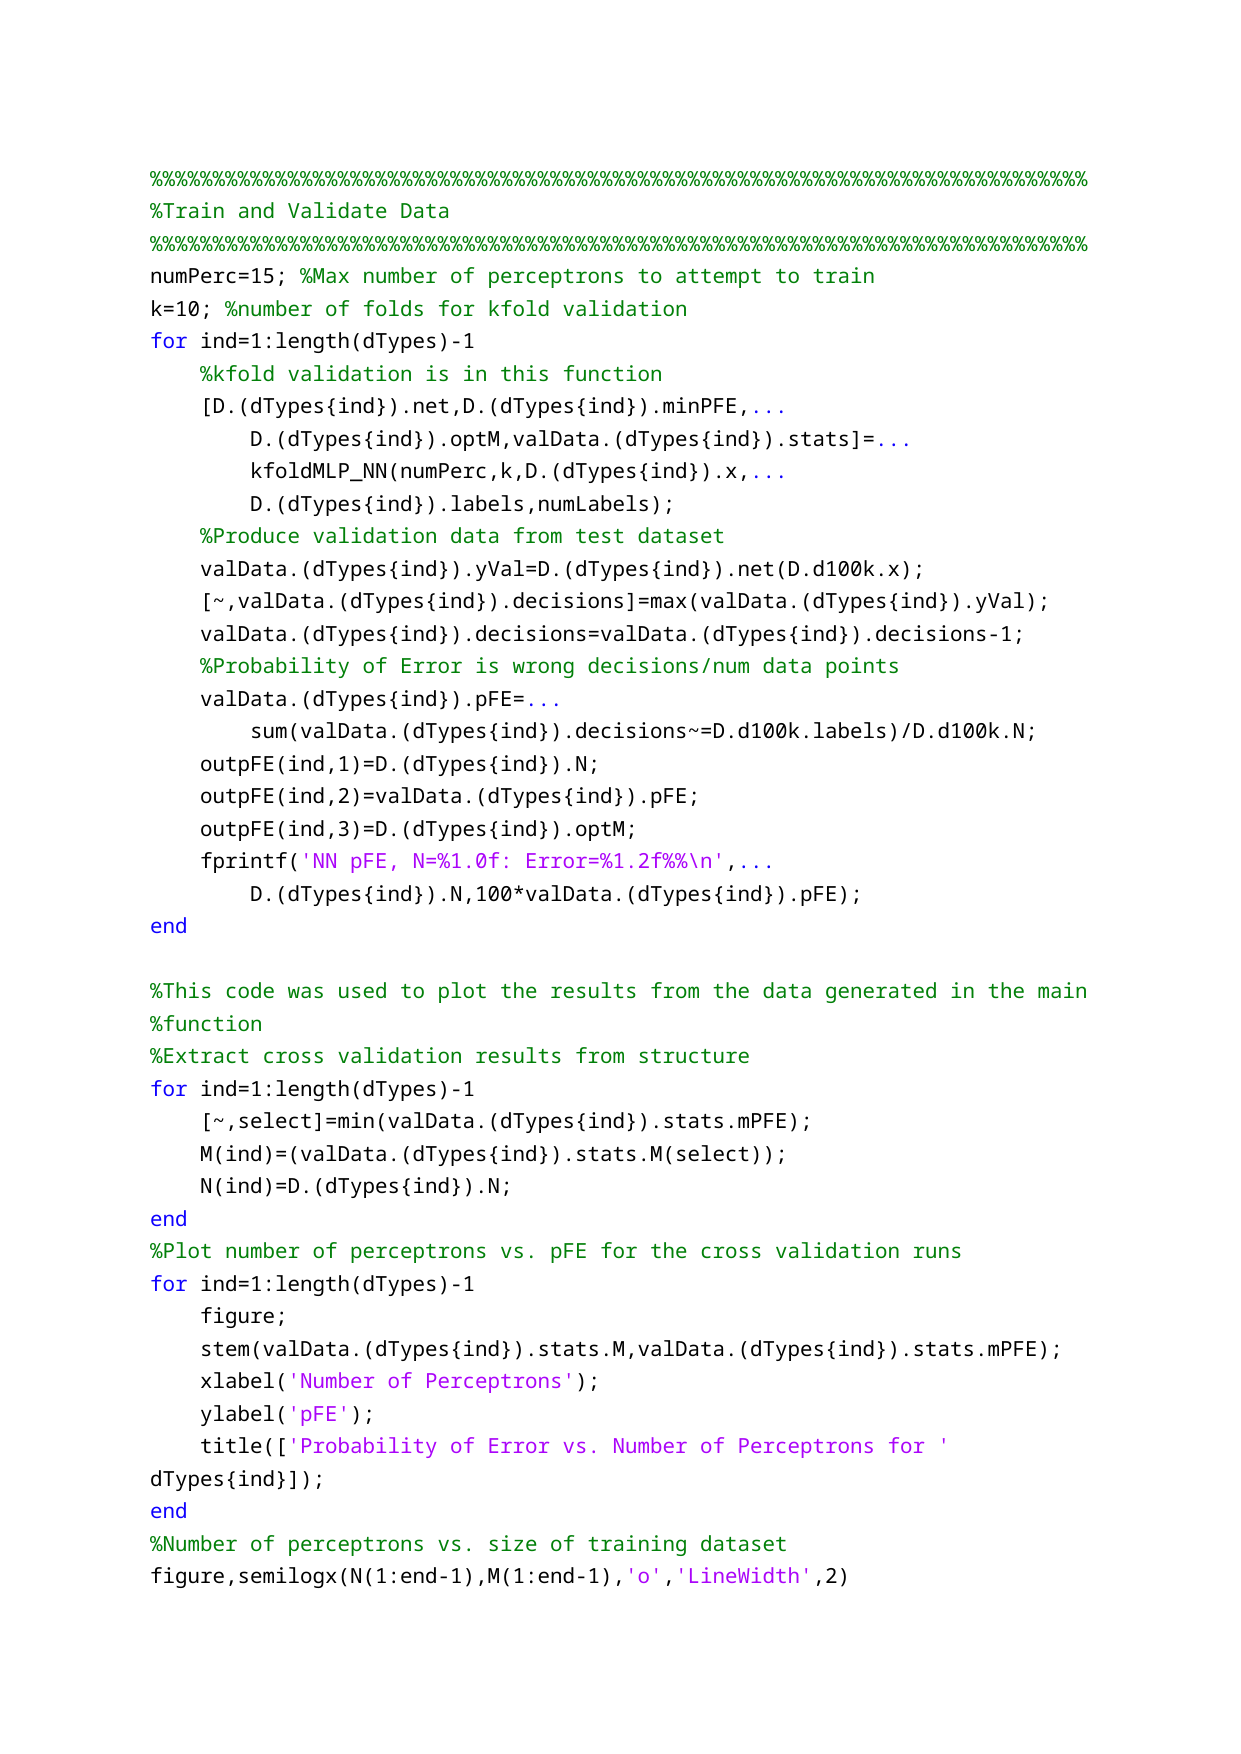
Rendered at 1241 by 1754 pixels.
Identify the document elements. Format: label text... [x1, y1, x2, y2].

text fprintf('NN pFE, N=%1.0f: Error=%1.2f%%\n',... [150, 844, 1090, 877]
text title(['Probability of Error vs. Number of Perceptrons for ' dTypes{ind}]); [150, 1429, 1090, 1494]
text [150, 162, 1090, 194]
text D.(dTypes{ind}).optM,valData.(dTypes{ind}).stats]=... [150, 422, 1090, 454]
text stem(valData.(dTypes{ind}).stats.M,valData.(dTypes{ind}).stats.mPFE); [150, 1332, 1090, 1364]
text D.(dTypes{ind}).N,100*valData.(dTypes{ind}).pFE); [150, 877, 1090, 909]
text [D.(dTypes{ind}).net,D.(dTypes{ind}).minPFE,... [150, 389, 1090, 422]
text %Number of perceptrons vs. size of training dataset [150, 1527, 1090, 1559]
text end [150, 1494, 1090, 1527]
text figure,semilogx(N(1:end-1),M(1:end-1),'o','LineWidth',2) [150, 1559, 1090, 1592]
text k=10; %number of folds for kfold validation [150, 292, 1090, 324]
text %Train and Validate Data [150, 194, 1090, 227]
text [~,select]=min(valData.(dTypes{ind}).stats.mPFE); [150, 1104, 1090, 1137]
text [150, 227, 1090, 259]
text valData.(dTypes{ind}).pFE=... [150, 682, 1090, 714]
text outpFE(ind,3)=D.(dTypes{ind}).optM; [150, 812, 1090, 844]
text %Extract cross validation results from structure [150, 1039, 1090, 1072]
text for ind=1:length(dTypes)-1 [150, 1072, 1090, 1104]
text ylabel('pFE'); [150, 1397, 1090, 1429]
text valData.(dTypes{ind}).decisions=valData.(dTypes{ind}).decisions-1; [150, 617, 1090, 649]
text %function [150, 1007, 1090, 1039]
text N(ind)=D.(dTypes{ind}).N; [150, 1169, 1090, 1202]
text end [150, 909, 1090, 942]
text %Probability of Error is wrong decisions/num data points [150, 649, 1090, 682]
text for ind=1:length(dTypes)-1 [150, 1267, 1090, 1299]
text outpFE(ind,1)=D.(dTypes{ind}).N; [150, 747, 1090, 779]
text kfoldMLP_NN(numPerc,k,D.(dTypes{ind}).x,... [150, 454, 1090, 487]
text valData.(dTypes{ind}).yVal=D.(dTypes{ind}).net(D.d100k.x); [150, 552, 1090, 584]
text for ind=1:length(dTypes)-1 [150, 324, 1090, 357]
text xlabel('Number of Perceptrons'); [150, 1364, 1090, 1397]
text numPerc=15; %Max number of perceptrons to attempt to train [150, 259, 1090, 292]
text outpFE(ind,2)=valData.(dTypes{ind}).pFE; [150, 779, 1090, 812]
text sum(valData.(dTypes{ind}).decisions~=D.d100k.labels)/D.d100k.N; [150, 714, 1090, 747]
text [~,valData.(dTypes{ind}).decisions]=max(valData.(dTypes{ind}).yVal); [150, 584, 1090, 617]
text %kfold validation is in this function [150, 357, 1090, 389]
text %Produce validation data from test dataset [150, 519, 1090, 552]
text %Plot number of perceptrons vs. pFE for the cross validation runs [150, 1234, 1090, 1267]
text %This code was used to plot the results from the data generated in the main [150, 974, 1090, 1007]
text M(ind)=(valData.(dTypes{ind}).stats.M(select)); [150, 1137, 1090, 1169]
text figure; [150, 1299, 1090, 1332]
text end [150, 1202, 1090, 1234]
text D.(dTypes{ind}).labels,numLabels); [150, 487, 1090, 519]
